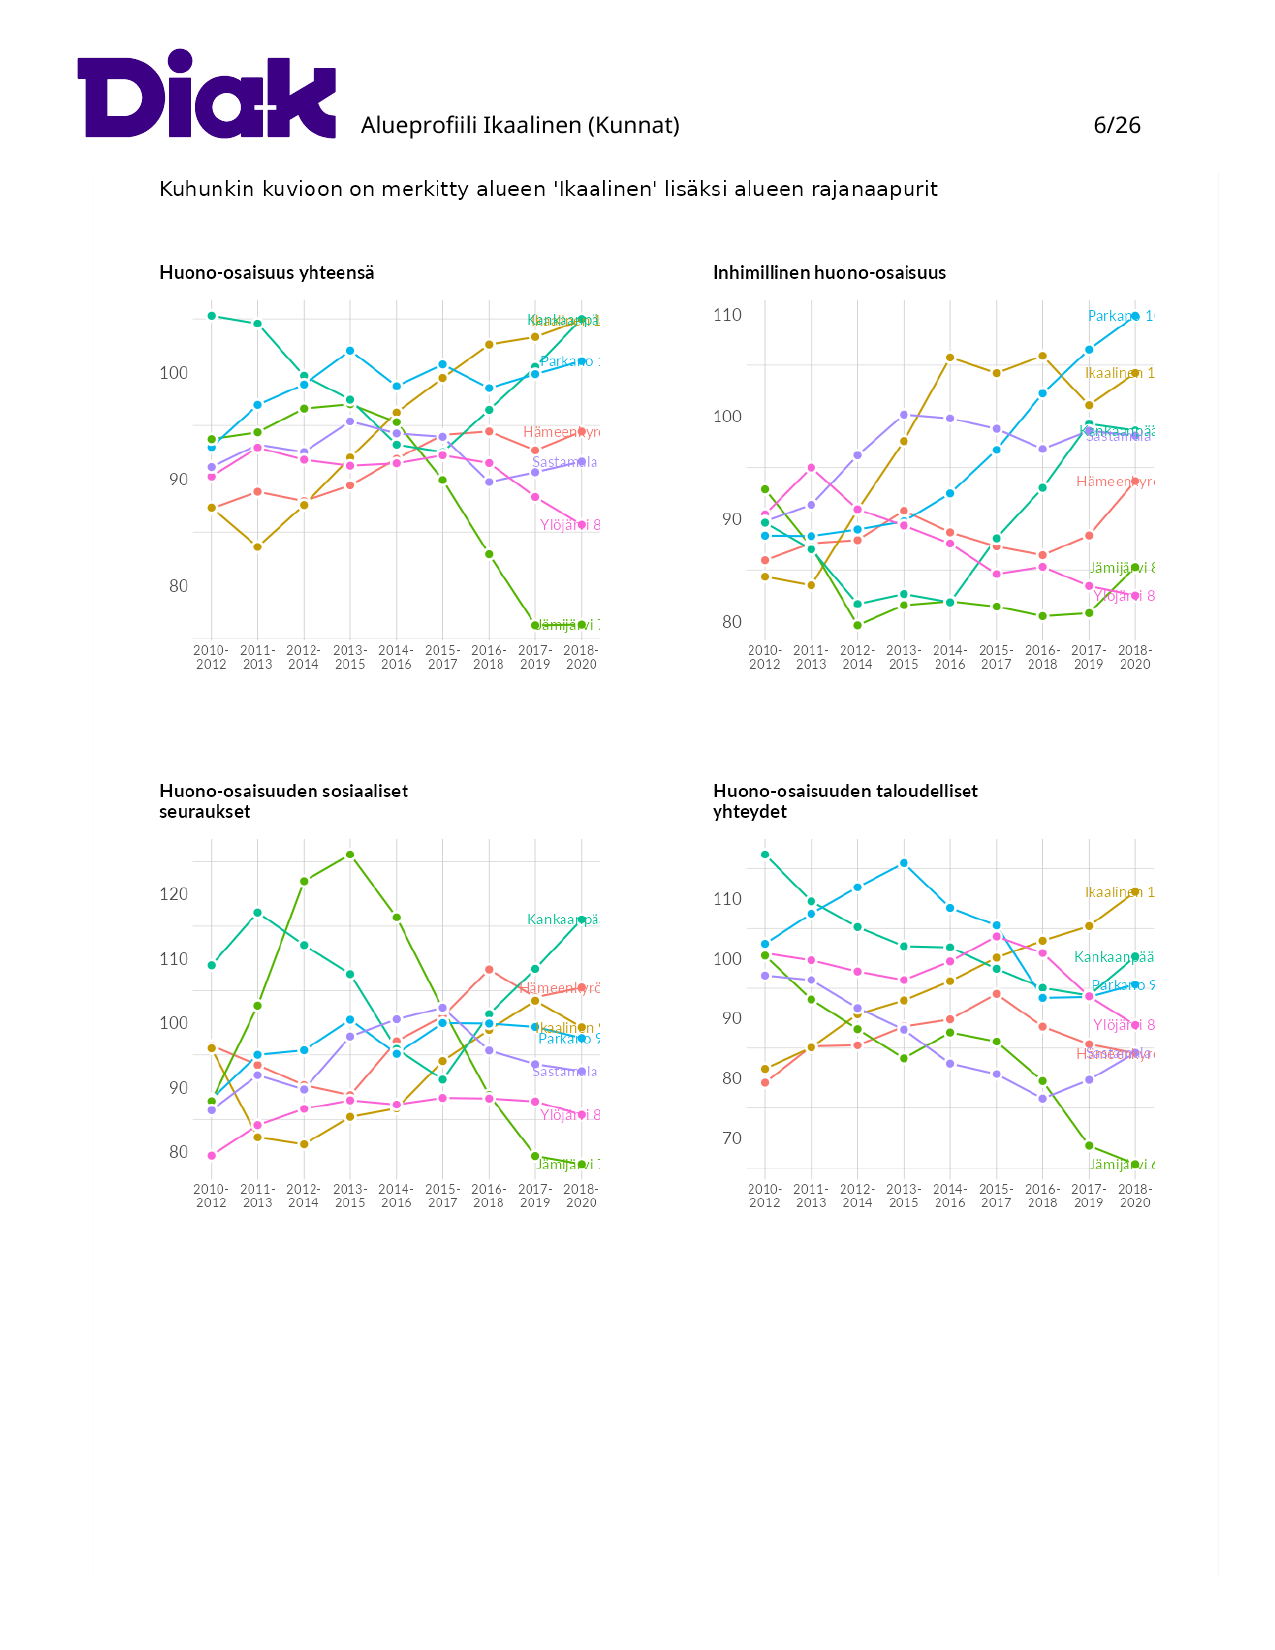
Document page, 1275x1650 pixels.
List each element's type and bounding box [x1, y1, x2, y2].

picture [93, 172, 1219, 1576]
